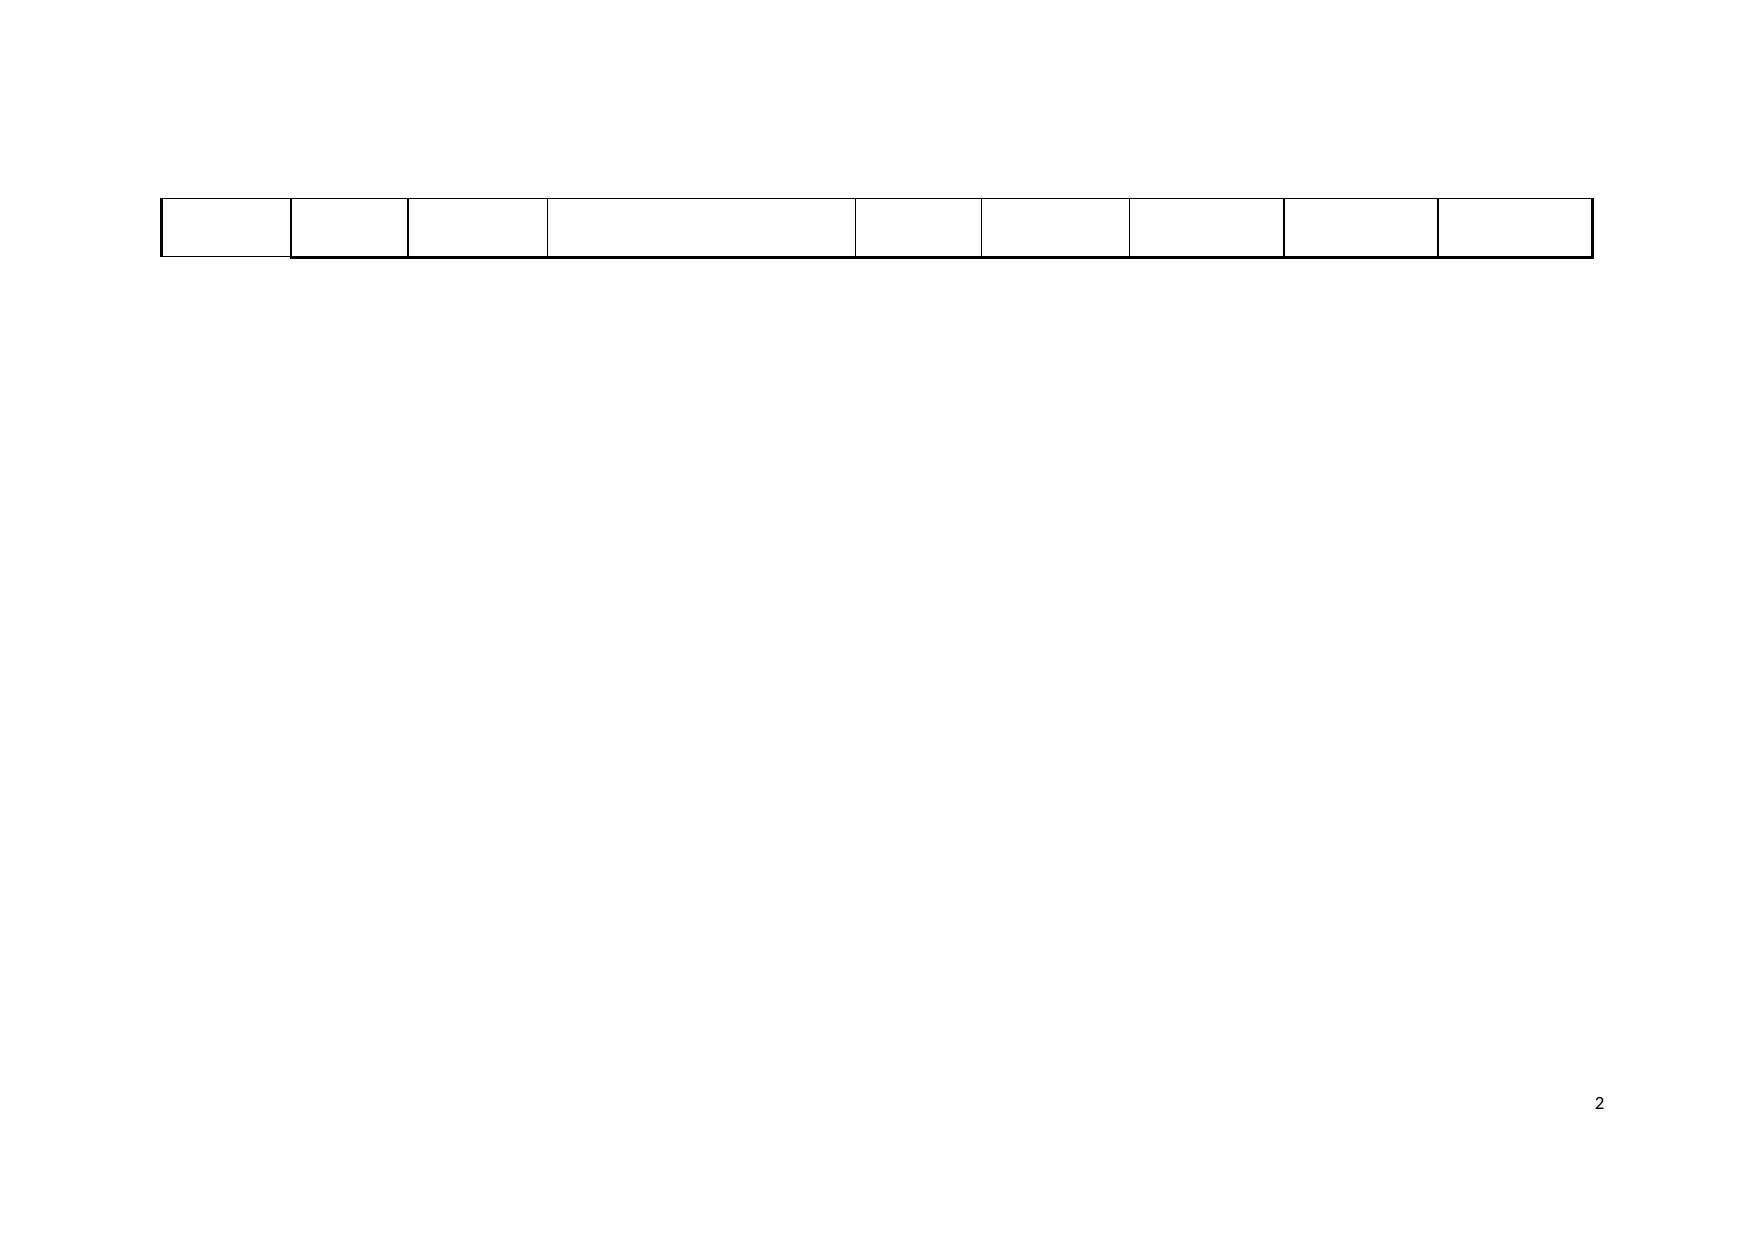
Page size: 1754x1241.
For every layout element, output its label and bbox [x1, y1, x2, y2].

table_cell [548, 199, 855, 256]
table_cell [292, 199, 407, 256]
table_cell [409, 199, 547, 256]
table_cell [1130, 199, 1283, 256]
table_cell [982, 199, 1129, 256]
table_cell [856, 199, 981, 256]
table_cell [1285, 199, 1437, 256]
table_cell [1439, 199, 1591, 256]
